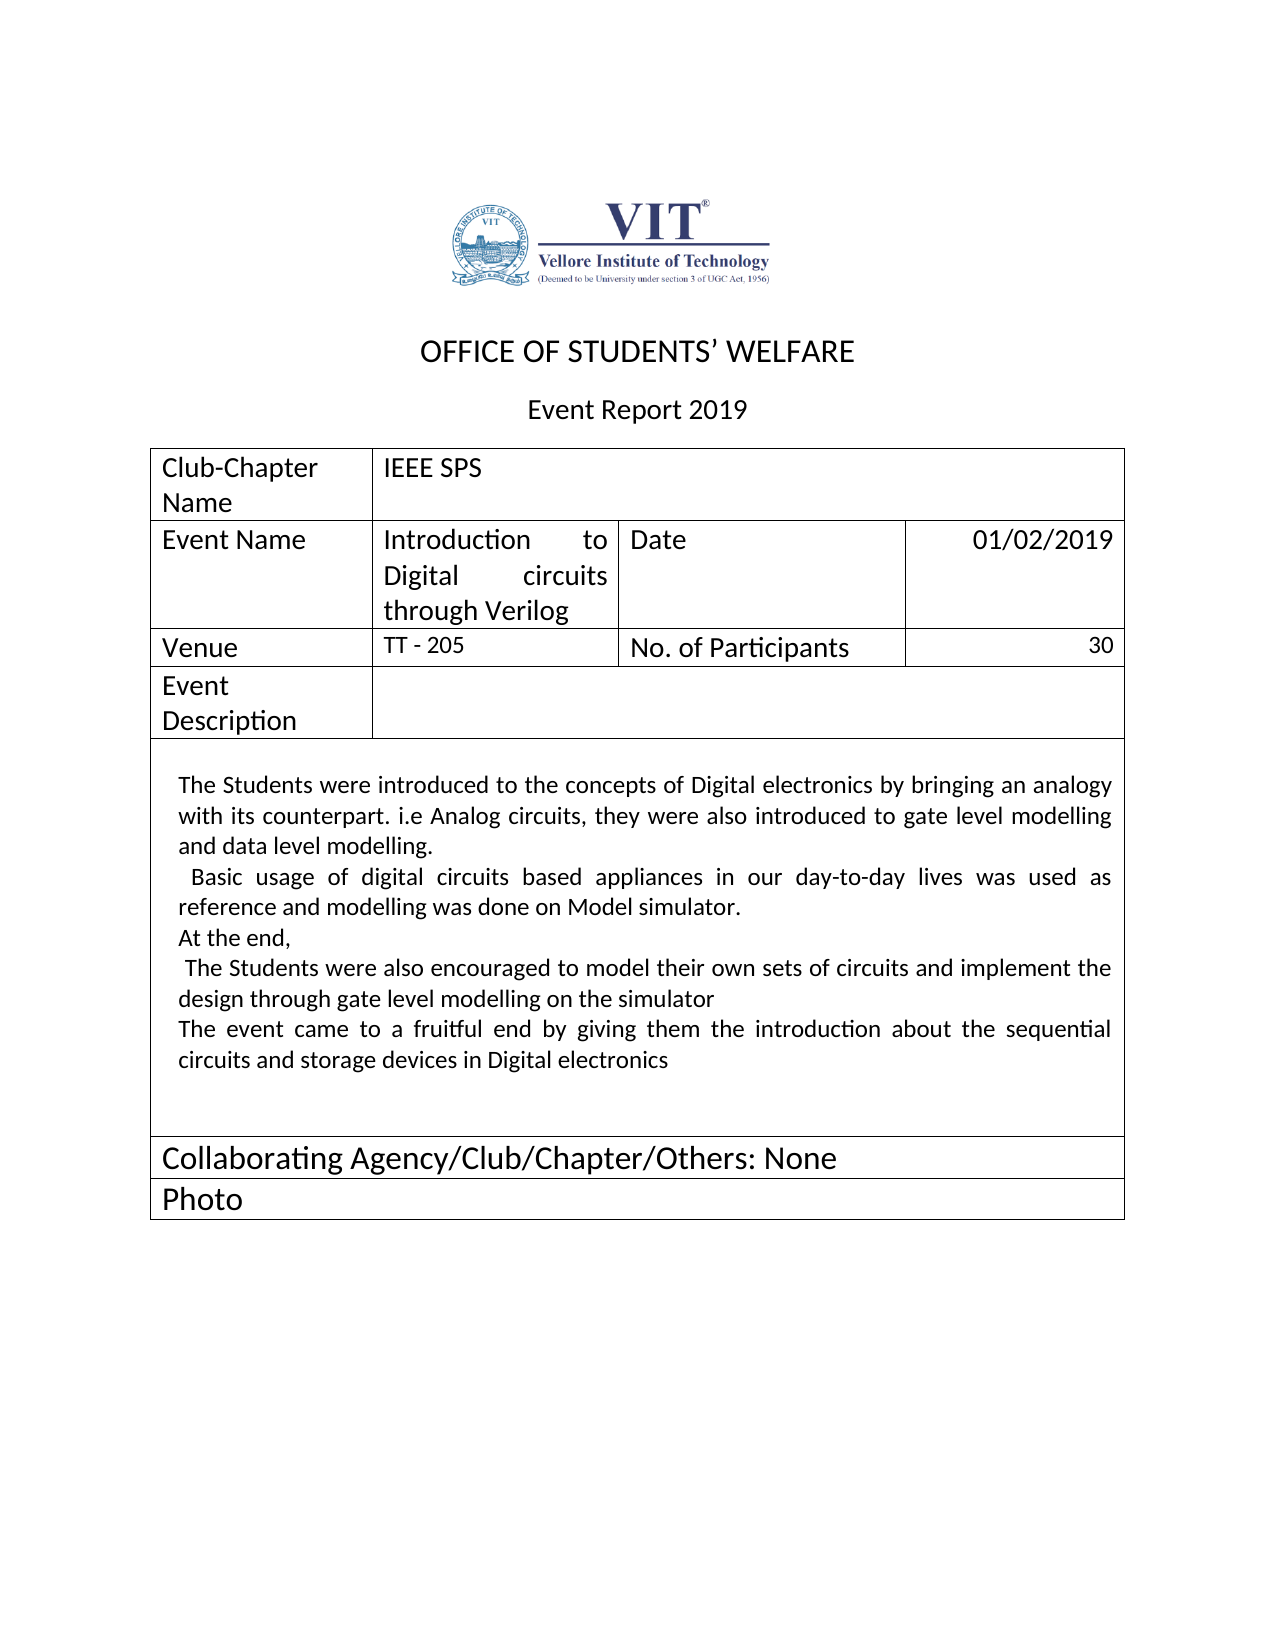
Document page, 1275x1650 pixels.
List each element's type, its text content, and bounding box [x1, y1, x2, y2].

table_cell Date [619, 521, 905, 628]
table_cell TT - 205 [373, 629, 618, 666]
table_cell The Students were introduced to the concepts of Digital electronics by bringing an analogy with its counterpart. i.e Analog circuits, they were also introduced to gate level modelling and data level modelling. Basic usage of digital circuits based appliances in our day-to-day lives was used as reference and modelling was done on Model simulator. At the end, The Students were also encouraged to model their own sets of circuits and implement the design through gate level modelling on the simulator The event came to a fruitful end by giving them the introduction about the sequential circuits and storage devices in Digital electronics [151, 739, 1124, 1136]
table_cell No. of Participants [619, 629, 905, 666]
table_cell Collaborating Agency/Club/Chapter/Others: None [151, 1137, 1124, 1177]
table_cell Photo [151, 1179, 1124, 1219]
text OFFICE OF STUDENTS’ WELFARE [150, 330, 1125, 371]
table_cell 01/02/2019 [906, 521, 1124, 628]
table_header IEEE SPS [373, 449, 1124, 520]
table_cell Event Description [151, 667, 372, 738]
text Event Report 2019 [150, 391, 1125, 427]
table_cell 30 [906, 629, 1124, 666]
table_cell Event Name [151, 521, 372, 628]
table_cell Venue [151, 629, 372, 666]
table_header Club-Chapter Name [151, 449, 372, 520]
table_cell [373, 667, 1124, 738]
table_cell Introduction to Digital circuits through Verilog [373, 521, 618, 628]
picture [444, 180, 775, 293]
